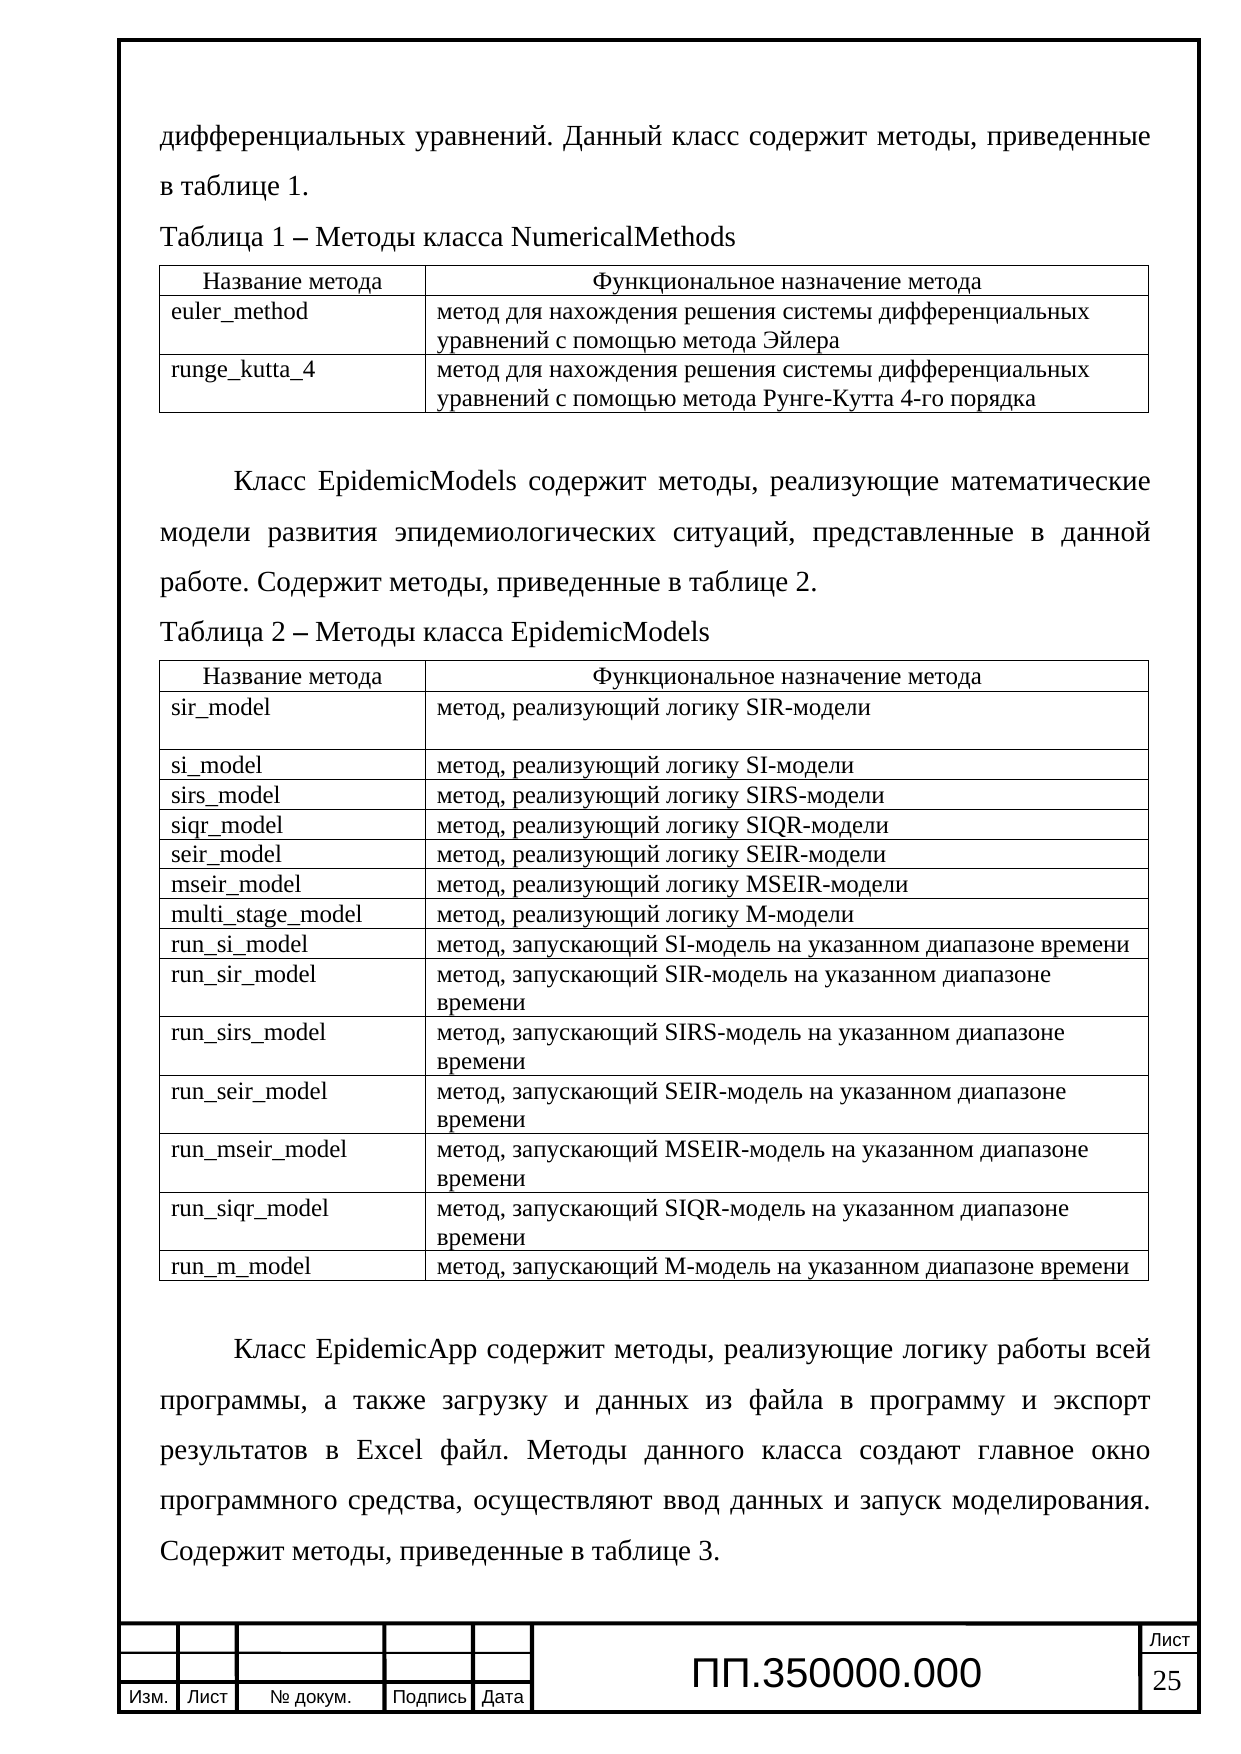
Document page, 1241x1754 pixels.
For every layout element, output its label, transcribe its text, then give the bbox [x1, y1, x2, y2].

table_cell метод, запускающий SIRS-модель на указанном диапазоне времени [426, 1017, 1148, 1075]
text Класс EpidemicModels содержит методы, реализующие математические модели развития эпидемиологических ситуаций, представленные в данной работе. Содержит методы, приведенные в таблице 2. [159, 463, 1152, 598]
table_cell si_model [160, 750, 425, 779]
table_cell run_mseir_model [160, 1134, 425, 1192]
table_cell метод, реализующий логику SIR-модели [426, 692, 1148, 749]
table_cell метод, запускающий SIR-модель на указанном диапазоне времени [426, 959, 1148, 1016]
table_cell метод, запускающий SI-модель на указанном диапазоне времени [426, 929, 1148, 958]
table_cell метод, реализующий логику SI-модели [426, 750, 1148, 779]
text Класс EpidemicApp содержит методы, реализующие логику работы всей программы, а также загрузку и данных из файла в программу и экспорт результатов в Excel файл. Методы данного класса создают главное окно программного средства, осуществляют ввод данных и запуск моделирования. Содержит методы, приведенные в таблице 3. [159, 1332, 1152, 1566]
table_cell runge_kutta_4 [160, 355, 425, 412]
table_cell run_sirs_model [160, 1017, 425, 1075]
table_cell seir_model [160, 840, 425, 868]
text Таблица 2 – Методы класса EpidemicModels [159, 614, 1152, 648]
table_cell run_sir_model [160, 959, 425, 1016]
table_cell метод, реализующий логику SIRS-модели [426, 780, 1148, 809]
table_header Название метода [160, 266, 425, 295]
table_cell run_seir_model [160, 1076, 425, 1133]
table_cell sir_model [160, 692, 425, 749]
table_cell sirs_model [160, 780, 425, 809]
table_cell run_si_model [160, 929, 425, 958]
table_cell метод, реализующий логику MSEIR-модели [426, 869, 1148, 898]
table_cell mseir_model [160, 869, 425, 898]
table_cell метод, запускающий M-модель на указанном диапазоне времени [426, 1251, 1148, 1280]
table_cell siqr_model [160, 810, 425, 838]
table_header Функциональное назначение метода [426, 661, 1148, 691]
table_cell метод для нахождения решения системы дифференциальных уравнений с помощью метода Эйлера [426, 296, 1148, 353]
table_cell multi_stage_model [160, 899, 425, 928]
table_cell метод, реализующий логику M-модели [426, 899, 1148, 928]
table_cell метод, запускающий SIQR-модель на указанном диапазоне времени [426, 1193, 1148, 1250]
table_cell метод, запускающий MSEIR-модель на указанном диапазоне времени [426, 1134, 1148, 1192]
text Таблица 1 – Методы класса NumericalMethods [159, 219, 1152, 252]
table_header Название метода [160, 661, 425, 691]
table_header Функциональное назначение метода [426, 266, 1148, 295]
table_cell метод для нахождения решения системы дифференциальных уравнений с помощью метода Рунге-Кутта 4-го порядка [426, 355, 1148, 412]
table_cell euler_method [160, 296, 425, 353]
table_cell run_siqr_model [160, 1193, 425, 1250]
table_cell метод, запускающий SEIR-модель на указанном диапазоне времени [426, 1076, 1148, 1133]
table_cell метод, реализующий логику SIQR-модели [426, 810, 1148, 838]
table_cell метод, реализующий логику SEIR-модели [426, 840, 1148, 868]
table_cell run_m_model [160, 1251, 425, 1280]
